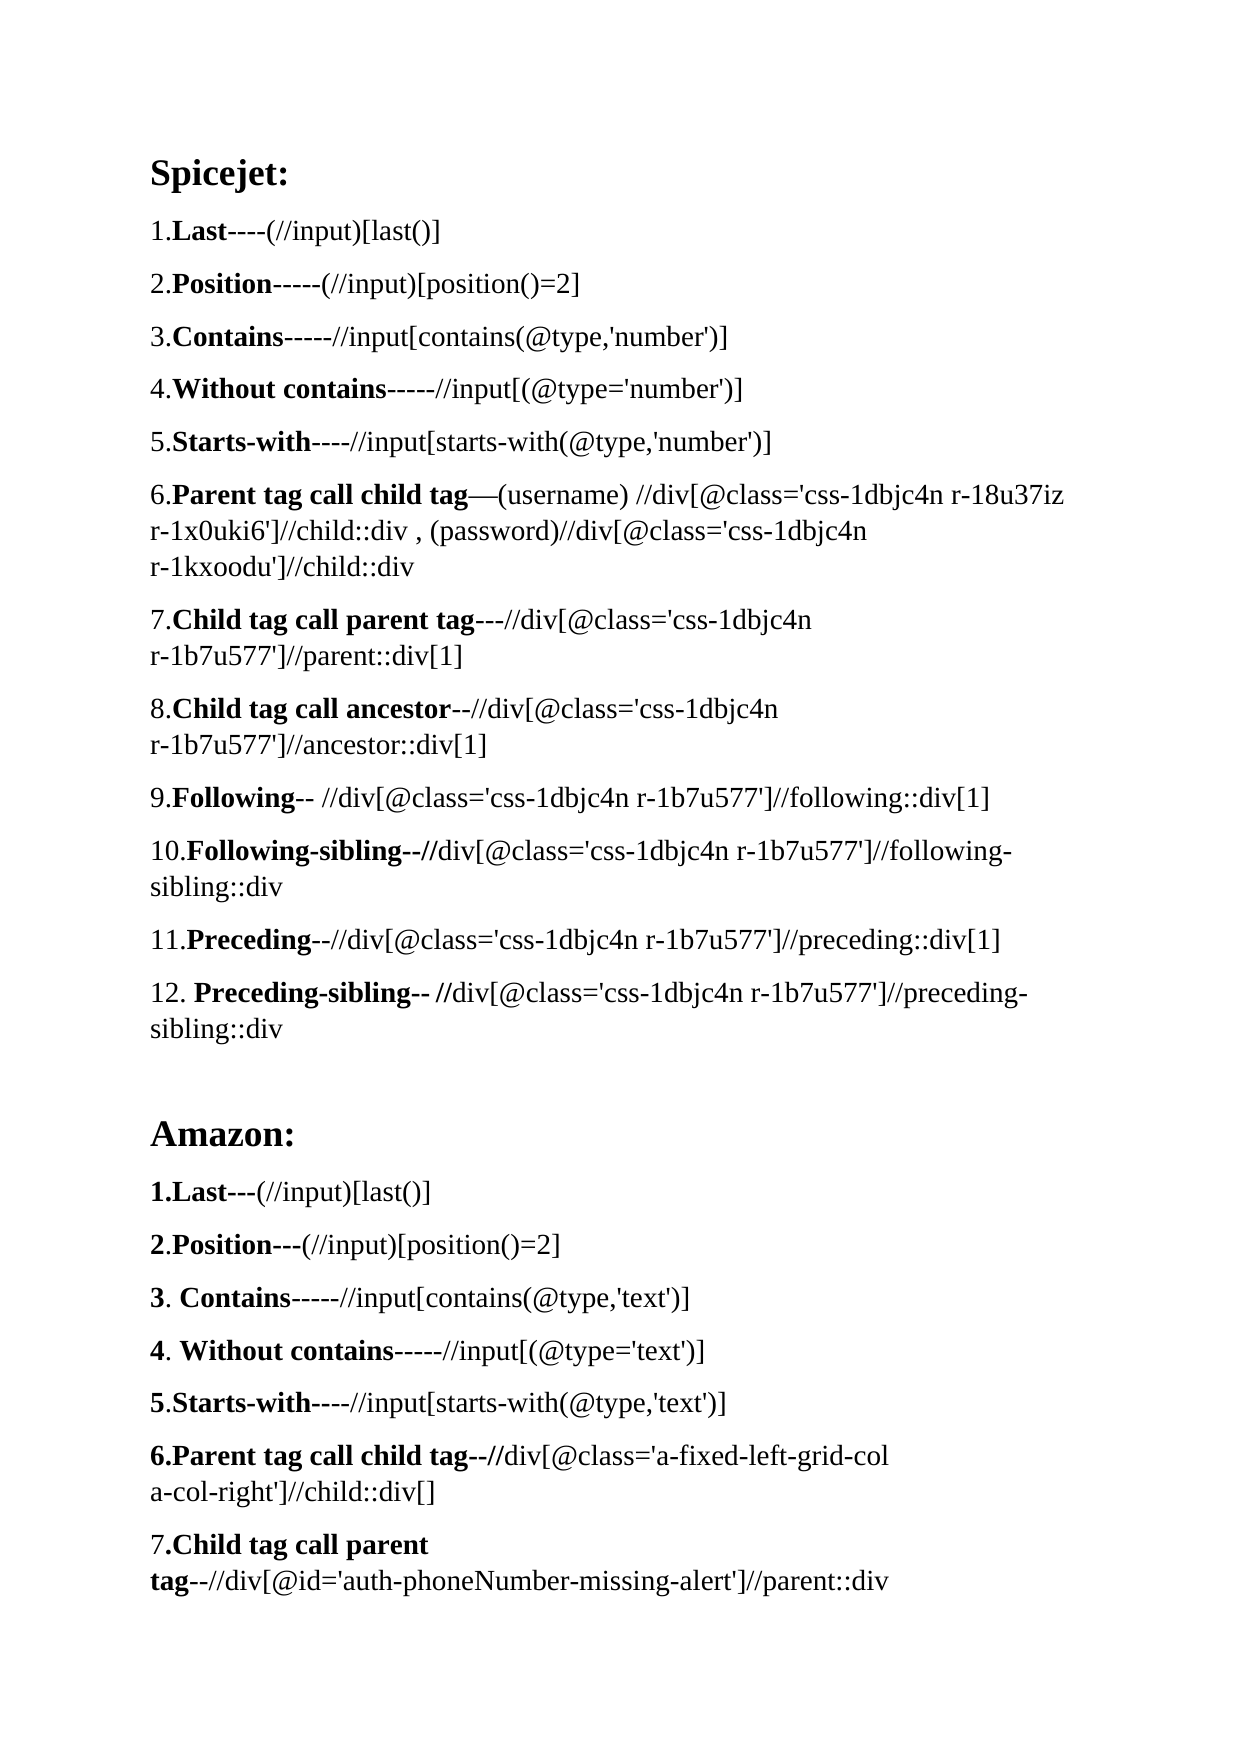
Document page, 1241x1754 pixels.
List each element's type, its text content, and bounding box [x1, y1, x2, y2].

text 3.Contains-----//input[contains(@type,'number')] [150, 319, 1090, 352]
text 2.Position-----(//input)[position()=2] [150, 266, 1090, 299]
text 5.Starts-with----//input[starts-with(@type,'text')] [150, 1386, 1090, 1419]
text 3. Contains-----//input[contains(@type,'text')] [150, 1280, 1090, 1313]
text Spicejet: [150, 150, 1090, 193]
text 4. Without contains-----//input[(@type='text')] [150, 1333, 1090, 1366]
text 7.Child tag call parent tag---//div[@class='css-1dbjc4n r-1b7u577']//parent::div[1] [150, 602, 1090, 672]
text 1.Last---(//input)[last()] [150, 1174, 1090, 1208]
text 5.Starts-with----//input[starts-with(@type,'number')] [150, 424, 1090, 458]
text 11.Preceding--//div[@class='css-1dbjc4n r-1b7u577']//preceding::div[1] [150, 922, 1090, 956]
text 2.Position---(//input)[position()=2] [150, 1227, 1090, 1261]
text 4.Without contains-----//input[(@type='number')] [150, 372, 1090, 405]
text 6.Parent tag call child tag—(username) //div[@class='css-1dbjc4n r-18u37iz r-1x0uki6']//child::div , (password)//div[@class='css-1dbjc4n r-1kxoodu']//child::div [150, 477, 1090, 583]
text 6.Parent tag call child tag--//div[@class='a-fixed-left-grid-col a-col-right']//child::div[] [150, 1438, 1090, 1508]
text 9.Following-- //div[@class='css-1dbjc4n r-1b7u577']//following::div[1] [150, 780, 1090, 814]
text 12. Preceding-sibling-- //div[@class='css-1dbjc4n r-1b7u577']//preceding-sibling::div [150, 975, 1090, 1044]
text Amazon: [150, 1111, 1090, 1154]
text 7.Child tag call parent tag--//div[@id='auth-phoneNumber-missing-alert']//parent::div [150, 1527, 1090, 1597]
text 1.Last----(//input)[last()] [150, 213, 1090, 247]
text 8.Child tag call ancestor--//div[@class='css-1dbjc4n r-1b7u577']//ancestor::div[1] [150, 691, 1090, 761]
text 10.Following-sibling--//div[@class='css-1dbjc4n r-1b7u577']//following-sibling::div [150, 833, 1090, 903]
